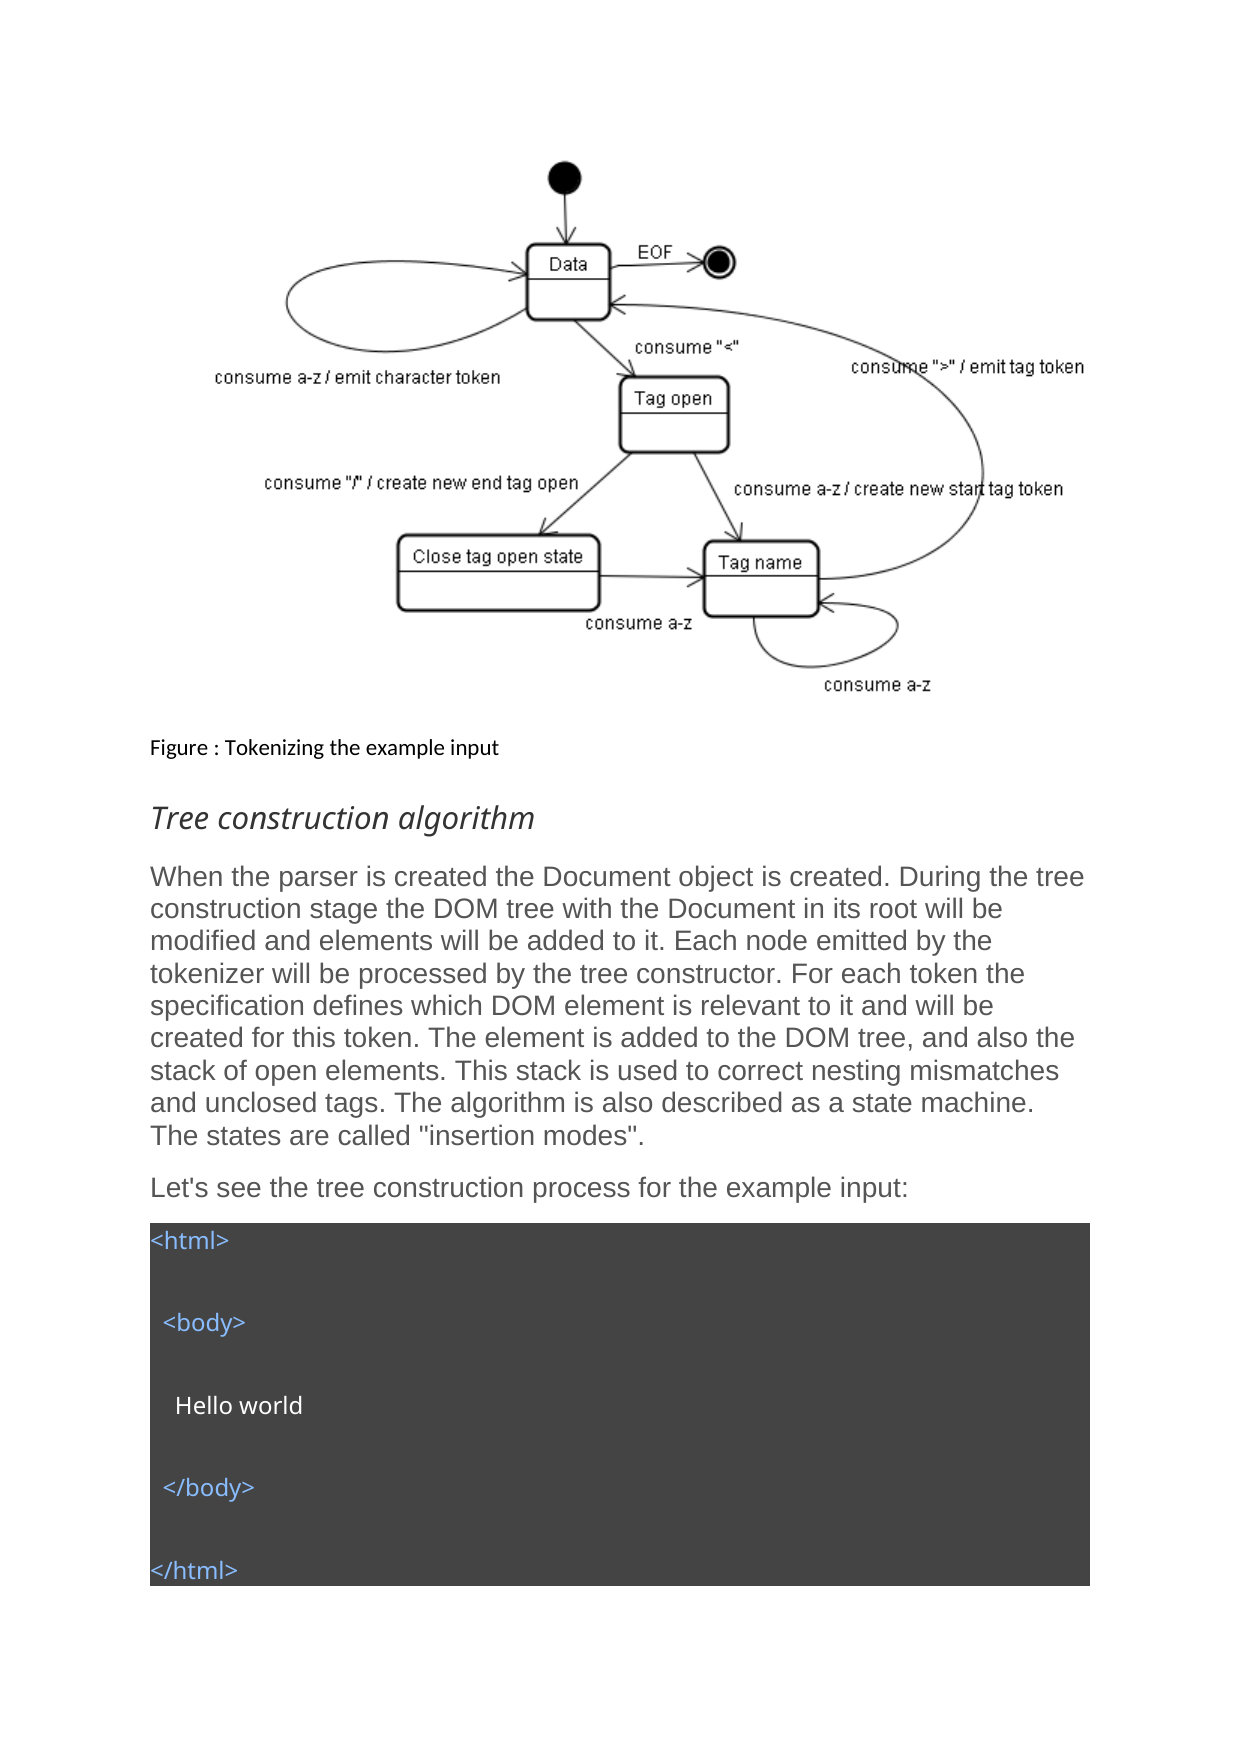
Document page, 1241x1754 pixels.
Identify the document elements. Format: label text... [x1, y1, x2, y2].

text <html> [150, 1223, 1090, 1256]
text Let's see the tree construction process for the example input: [150, 1171, 1090, 1203]
text Figure : Tokenizing the example input [150, 732, 1090, 761]
picture [150, 150, 1091, 732]
text Hello world [150, 1389, 1090, 1421]
text <body> [150, 1306, 1090, 1339]
subtitle Tree construction algorithm [150, 796, 1090, 839]
text </html> [150, 1554, 1090, 1586]
text </body> [150, 1471, 1090, 1504]
text When the parser is created the Document object is created. During the tree construction stage the DOM tree with the Document in its root will be modified and elements will be added to it. Each node emitted by the tokenizer will be processed by the tree constructor. For each token the specification defines which DOM element is relevant to it and will be created for this token. The element is added to the DOM tree, and also the stack of open elements. This stack is used to correct nesting mismatches and unclosed tags. The algorithm is also described as a state machine. The states are called "insertion modes". [150, 859, 1090, 1151]
